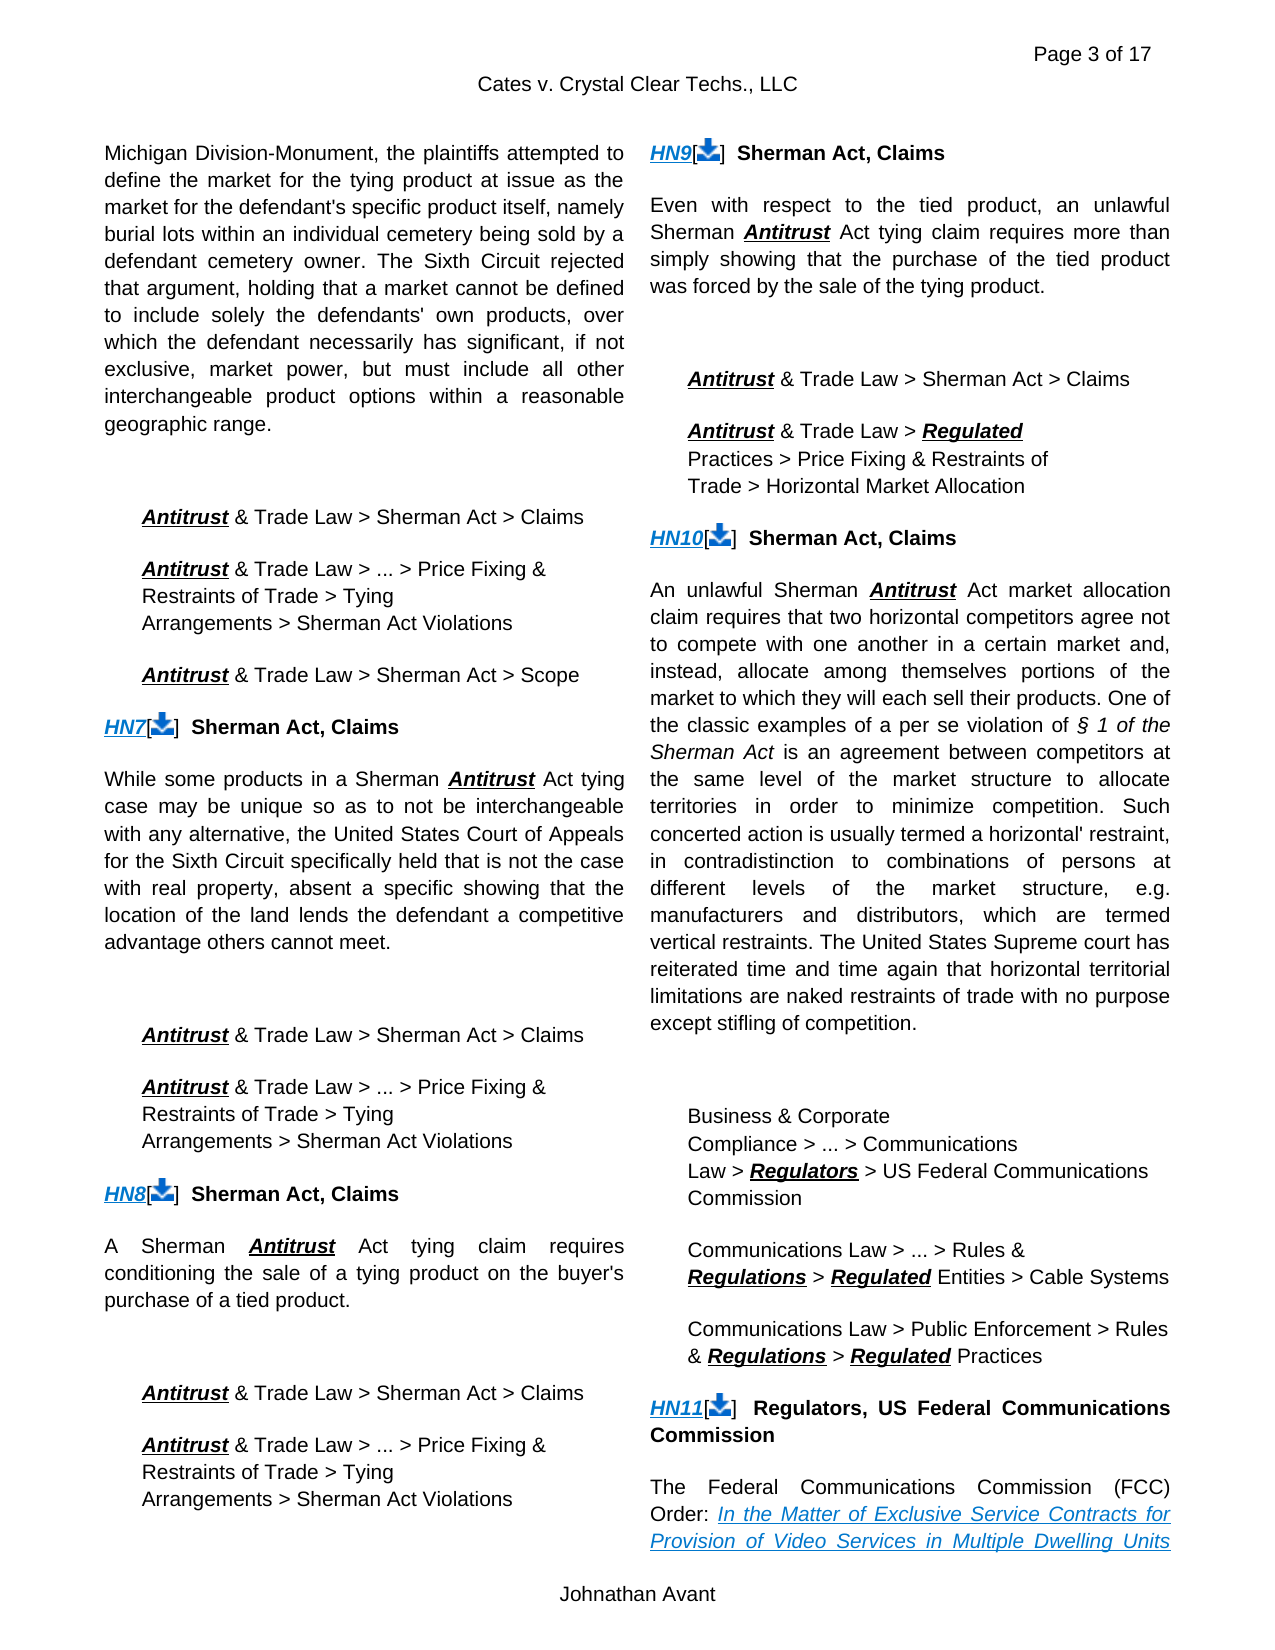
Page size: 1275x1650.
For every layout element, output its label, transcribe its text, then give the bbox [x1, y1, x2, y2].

text Antitrust & Trade Law > Sherman Act > Claims [687, 364, 1171, 391]
text HN7[] Sherman Act, Claims [104, 712, 625, 739]
text Antitrust & Trade Law > Sherman Act > Scope [142, 660, 625, 687]
text Even with respect to the tied product, an unlawful Sherman Antitrust Act tying claim requires more than simply showing that the purchase of the tied product was forced by the sale of the tying product. [650, 189, 1171, 298]
text HN10[] Sherman Act, Claims [650, 522, 1171, 549]
text Antitrust & Trade Law > Sherman Act > Claims [142, 1020, 625, 1047]
text Business & Corporate Compliance > ... > Communications Law > Regulators > US Federal Communications Commission [687, 1101, 1171, 1209]
text An unlawful Sherman Antitrust Act market allocation claim requires that two horizontal competitors agree not to compete with one another in a certain market and, instead, allocate among themselves portions of the market to which they will each sell their products. One of the classic examples of a per se violation of § 1 of the Sherman Act is an agreement between competitors at the same level of the market structure to allocate territories in order to minimize competition. Such concerted action is usually termed a horizontal' restraint, in contradistinction to combinations of persons at different levels of the market structure, e.g. manufacturers and distributors, which are termed vertical restraints. The United States Supreme court has reiterated time and time again that horizontal territorial limitations are naked restraints of trade with no purpose except stifling of competition. [650, 574, 1171, 1035]
text Communications Law > ... > Rules & Regulations > Regulated Entities > Cable Systems [687, 1234, 1171, 1289]
text A Sherman Antitrust Act tying claim requires conditioning the sale of a tying product on the buyer's purchase of a tied product. [104, 1230, 625, 1312]
text Communications Law > Public Enforcement > Rules & Regulations > Regulated Practices [687, 1314, 1171, 1368]
text Antitrust & Trade Law > Regulated Practices > Price Fixing & Restraints of Trade > Horizontal Market Allocation [687, 416, 1171, 497]
picture [151, 1178, 174, 1201]
text Antitrust & Trade Law > ... > Price Fixing & Restraints of Trade > Tying Arrangements > Sherman Act Violations [142, 1072, 625, 1153]
text Antitrust & Trade Law > ... > Price Fixing & Restraints of Trade > Tying Arrangements > Sherman Act Violations [142, 554, 625, 635]
text While some products in a Sherman Antitrust Act tying case may be unique so as to not be interchangeable with any alternative, the United States Court of Appeals for the Sixth Circuit specifically held that is not the case with real property, absent a specific showing that the location of the land lends the defendant a competitive advantage others cannot meet. [104, 764, 625, 954]
text HN9[] Sherman Act, Claims [650, 137, 1171, 164]
picture [151, 712, 174, 735]
text Antitrust & Trade Law > Sherman Act > Claims [142, 1378, 625, 1405]
text HN8[] Sherman Act, Claims [174, 1178, 625, 1205]
text Antitrust & Trade Law > ... > Price Fixing & Restraints of Trade > Tying Arrangements > Sherman Act Violations [142, 1430, 625, 1511]
picture [709, 1393, 731, 1416]
text HN11[] Regulators, US Federal Communications Commission [650, 1393, 1171, 1447]
picture [697, 138, 720, 161]
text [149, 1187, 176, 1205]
picture [709, 523, 731, 546]
text Antitrust & Trade Law > Sherman Act > Claims [142, 502, 625, 529]
